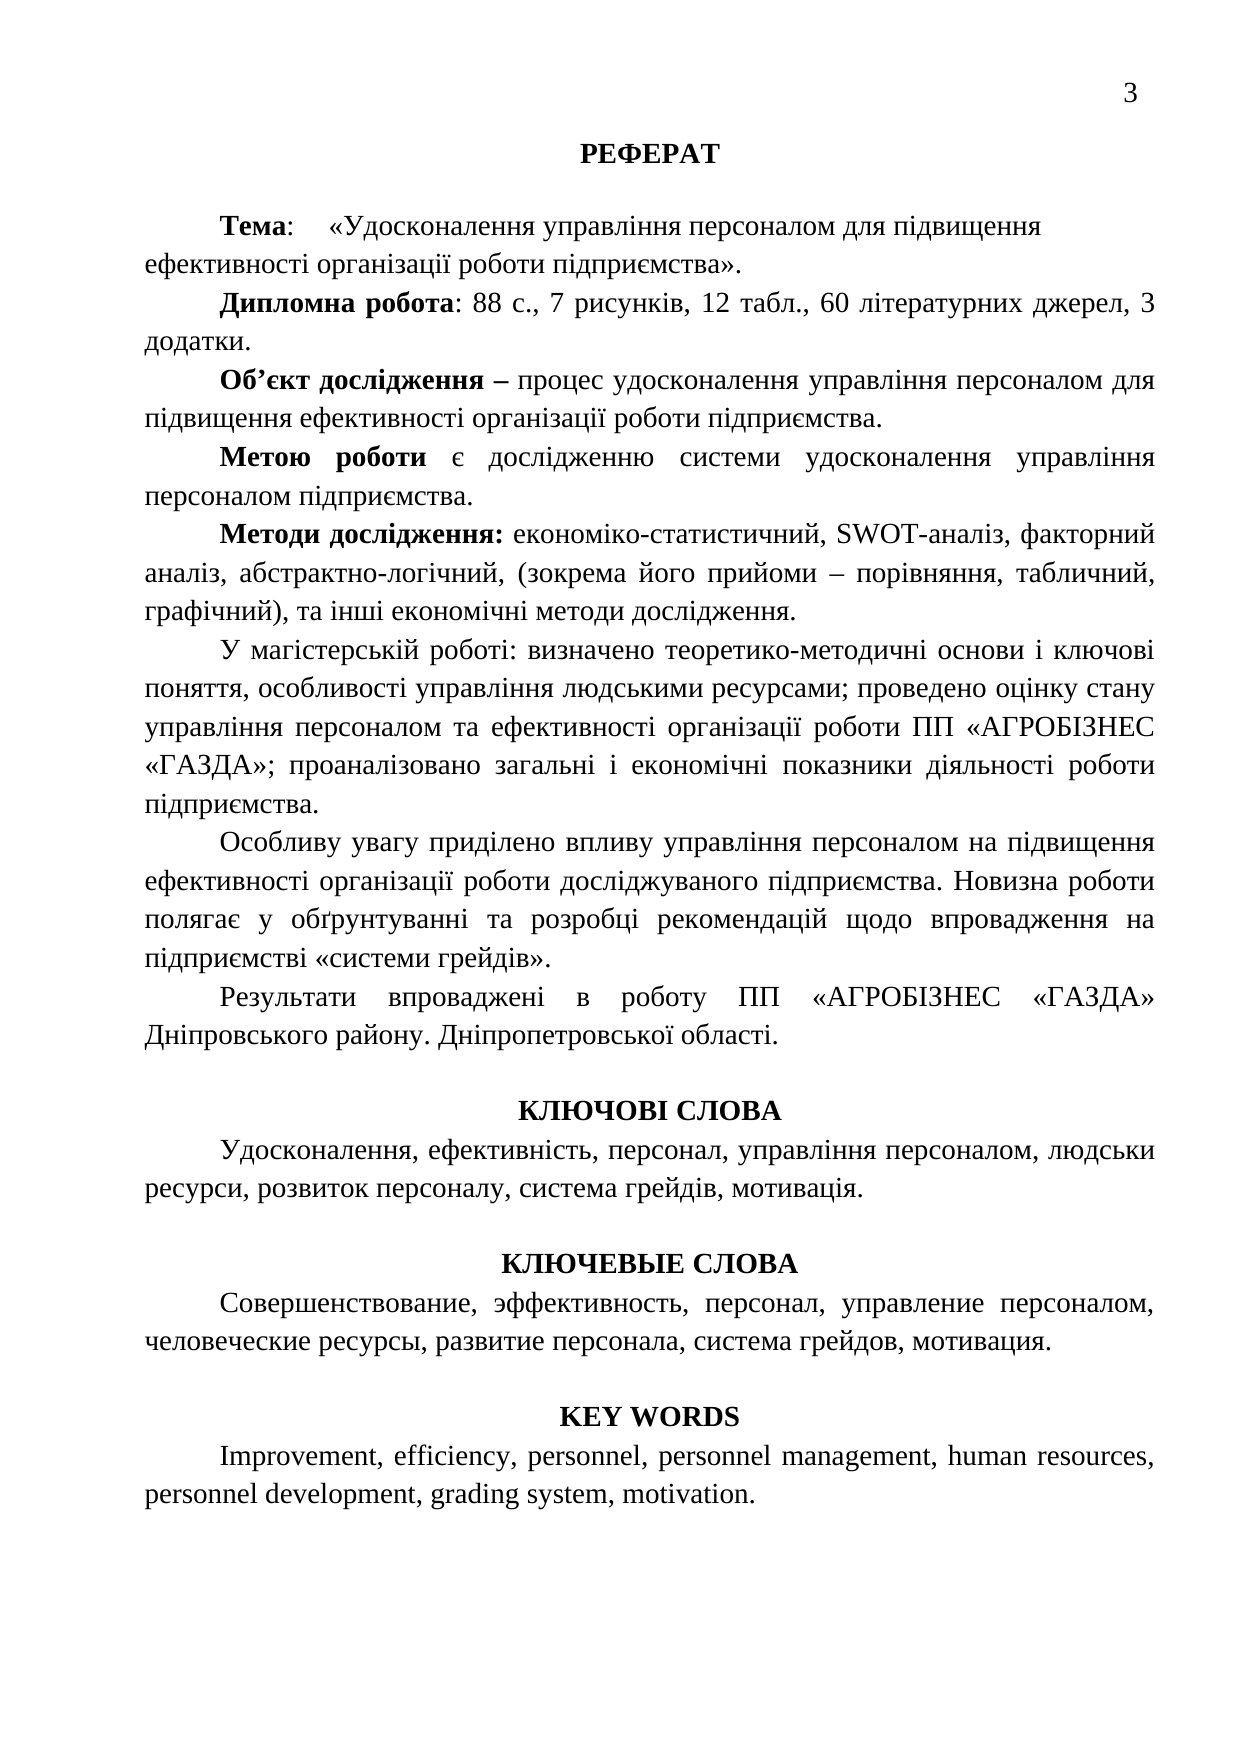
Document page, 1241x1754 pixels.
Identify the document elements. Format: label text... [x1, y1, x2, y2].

text Совершенствование, эффективность, персонал, управление персоналом, человеческие ресурсы, развитие персонала, система грейдов, мотивация. [144, 1285, 1155, 1357]
text Improvement, efficiency, personnel, personnel management, human resources, personnel development, grading system, motivation. [144, 1438, 1155, 1510]
text ефективності організації роботи підприємства». [144, 246, 1155, 280]
text У магістерській роботі: визначено теоретико-методичні основи і ключові поняття, особливості управління людськими ресурсами; проведено оцінку стану управління персоналом та ефективності організації роботи ПП «АГРОБІЗНЕС «ГАЗДА»; проаналізовано загальні і економічні показники діяльності роботи підприємства. [144, 632, 1155, 819]
text Дипломна робота: 88 с., 7 рисунків, 12 табл., 60 літературних джерел, 3 додатки. [144, 285, 1155, 357]
text Особливу увагу приділено впливу управління персоналом на підвищення ефективності організації роботи досліджуваного підприємства. Новизна роботи полягає у обґрунтуванні та розробці рекомендацій щодо впровадження на підприємстві «системи грейдів». [144, 824, 1155, 974]
text Удосконалення, ефективність, персонал, управління персоналом, людськи ресурси, розвиток персоналу, система грейдів, мотивація. [144, 1132, 1155, 1204]
text KEY WORDS [144, 1399, 1155, 1433]
text КЛЮЧЕВЫЕ СЛОВА [144, 1246, 1155, 1280]
text Результати впроваджені в роботу ПП «АГРОБІЗНЕС «ГАЗДА» Дніпровського району. Дніпропетровської області. [144, 979, 1155, 1051]
text Об’єкт дослідження – процес удосконалення управління персоналом для підвищення ефективності організації роботи підприємства. [144, 362, 1155, 434]
text Методи дослідження: економіко-статистичний, SWOT-аналіз, факторний аналіз, абстрактно-логічний, (зокрема його прийоми – порівняння, табличний, графічний), та інші економічні методи дослідження. [144, 516, 1155, 627]
text Метою роботи є дослідженню системи удосконалення управління персоналом підприємства. [144, 439, 1155, 511]
text КЛЮЧОВІ СЛОВА [144, 1093, 1155, 1127]
text Тема: «Удосконалення управління персоналом для підвищення [144, 208, 1155, 241]
text РЕФЕРАТ [144, 136, 1155, 169]
